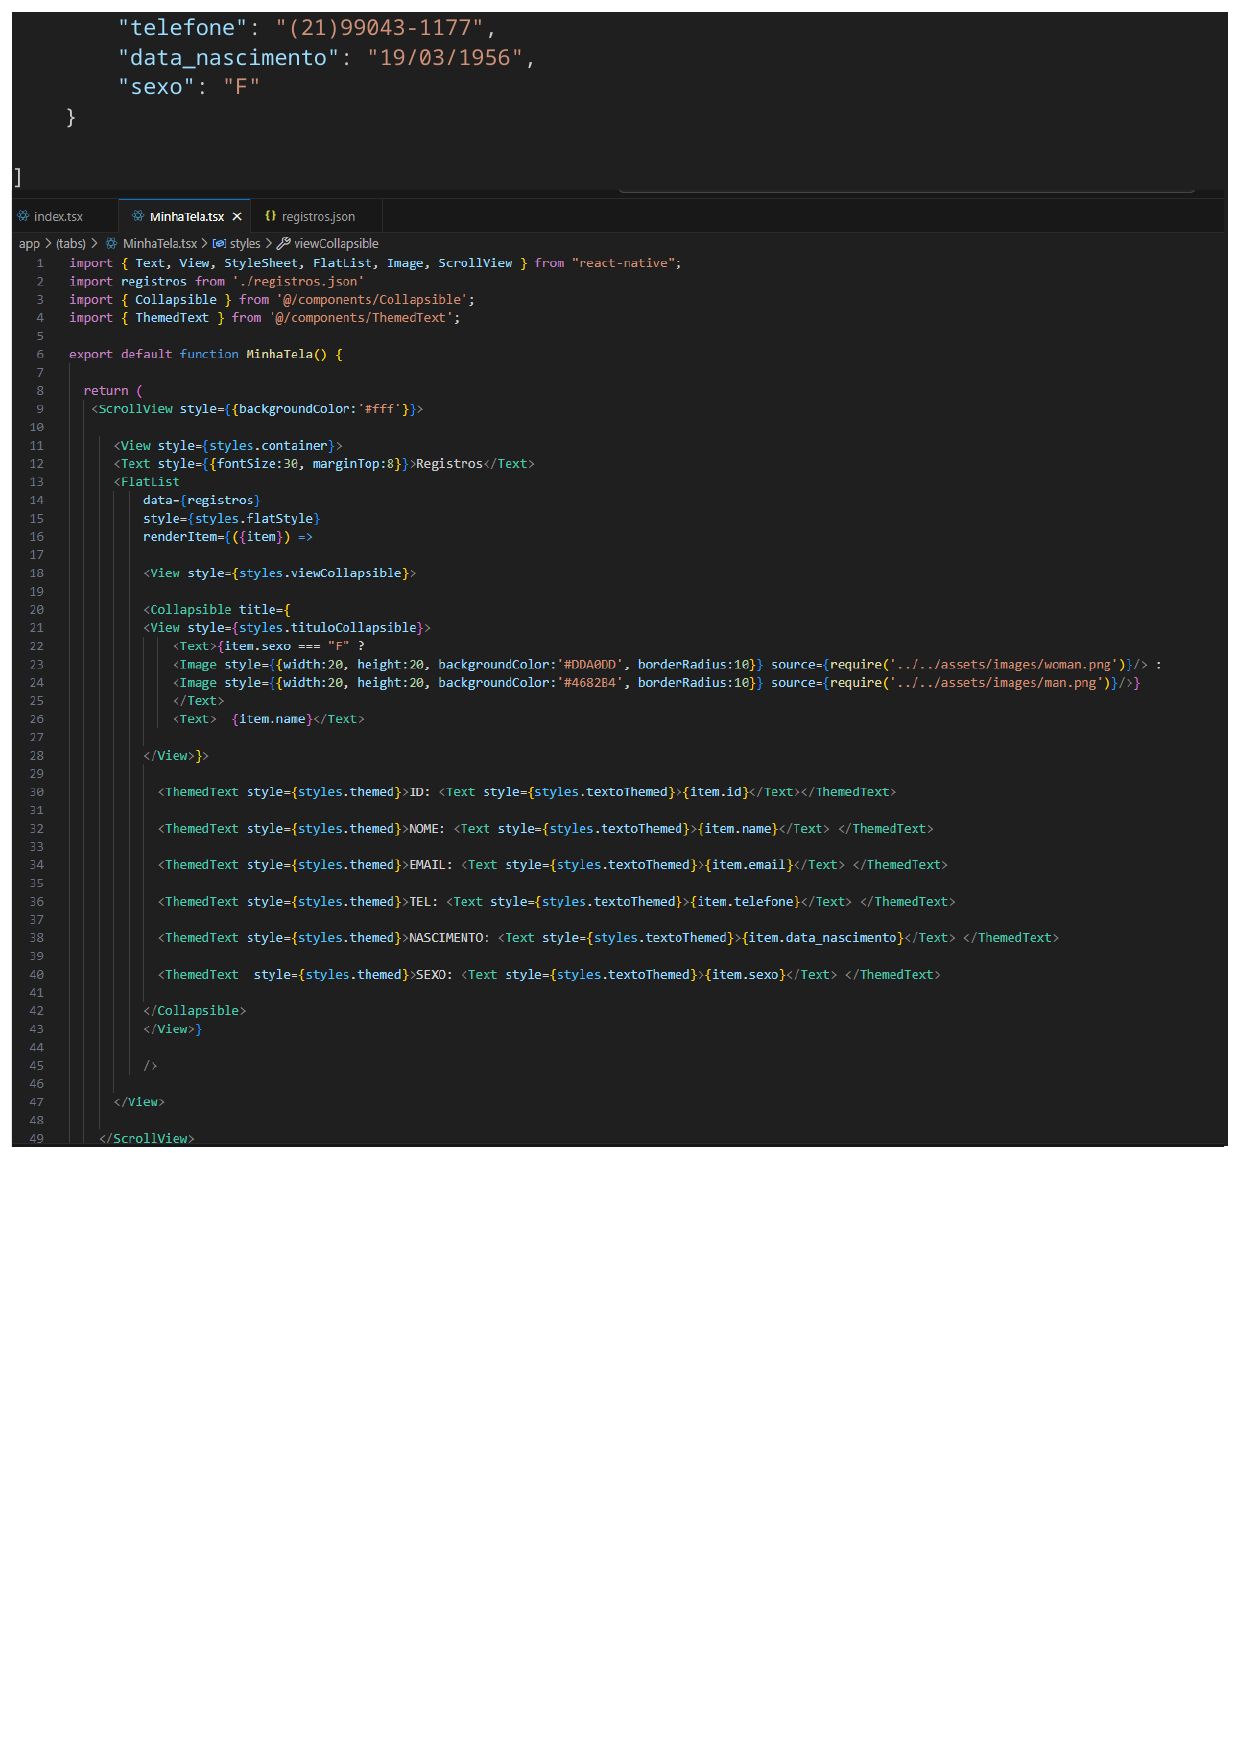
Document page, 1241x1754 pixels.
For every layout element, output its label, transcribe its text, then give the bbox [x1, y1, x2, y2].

picture [11, 190, 1225, 1147]
text } [12, 101, 1228, 131]
text "telefone": "(21)99043-1177", [12, 12, 1228, 42]
text "data_nascimento": "19/03/1956", [12, 42, 1228, 71]
text "sexo": "F" [12, 71, 1228, 101]
